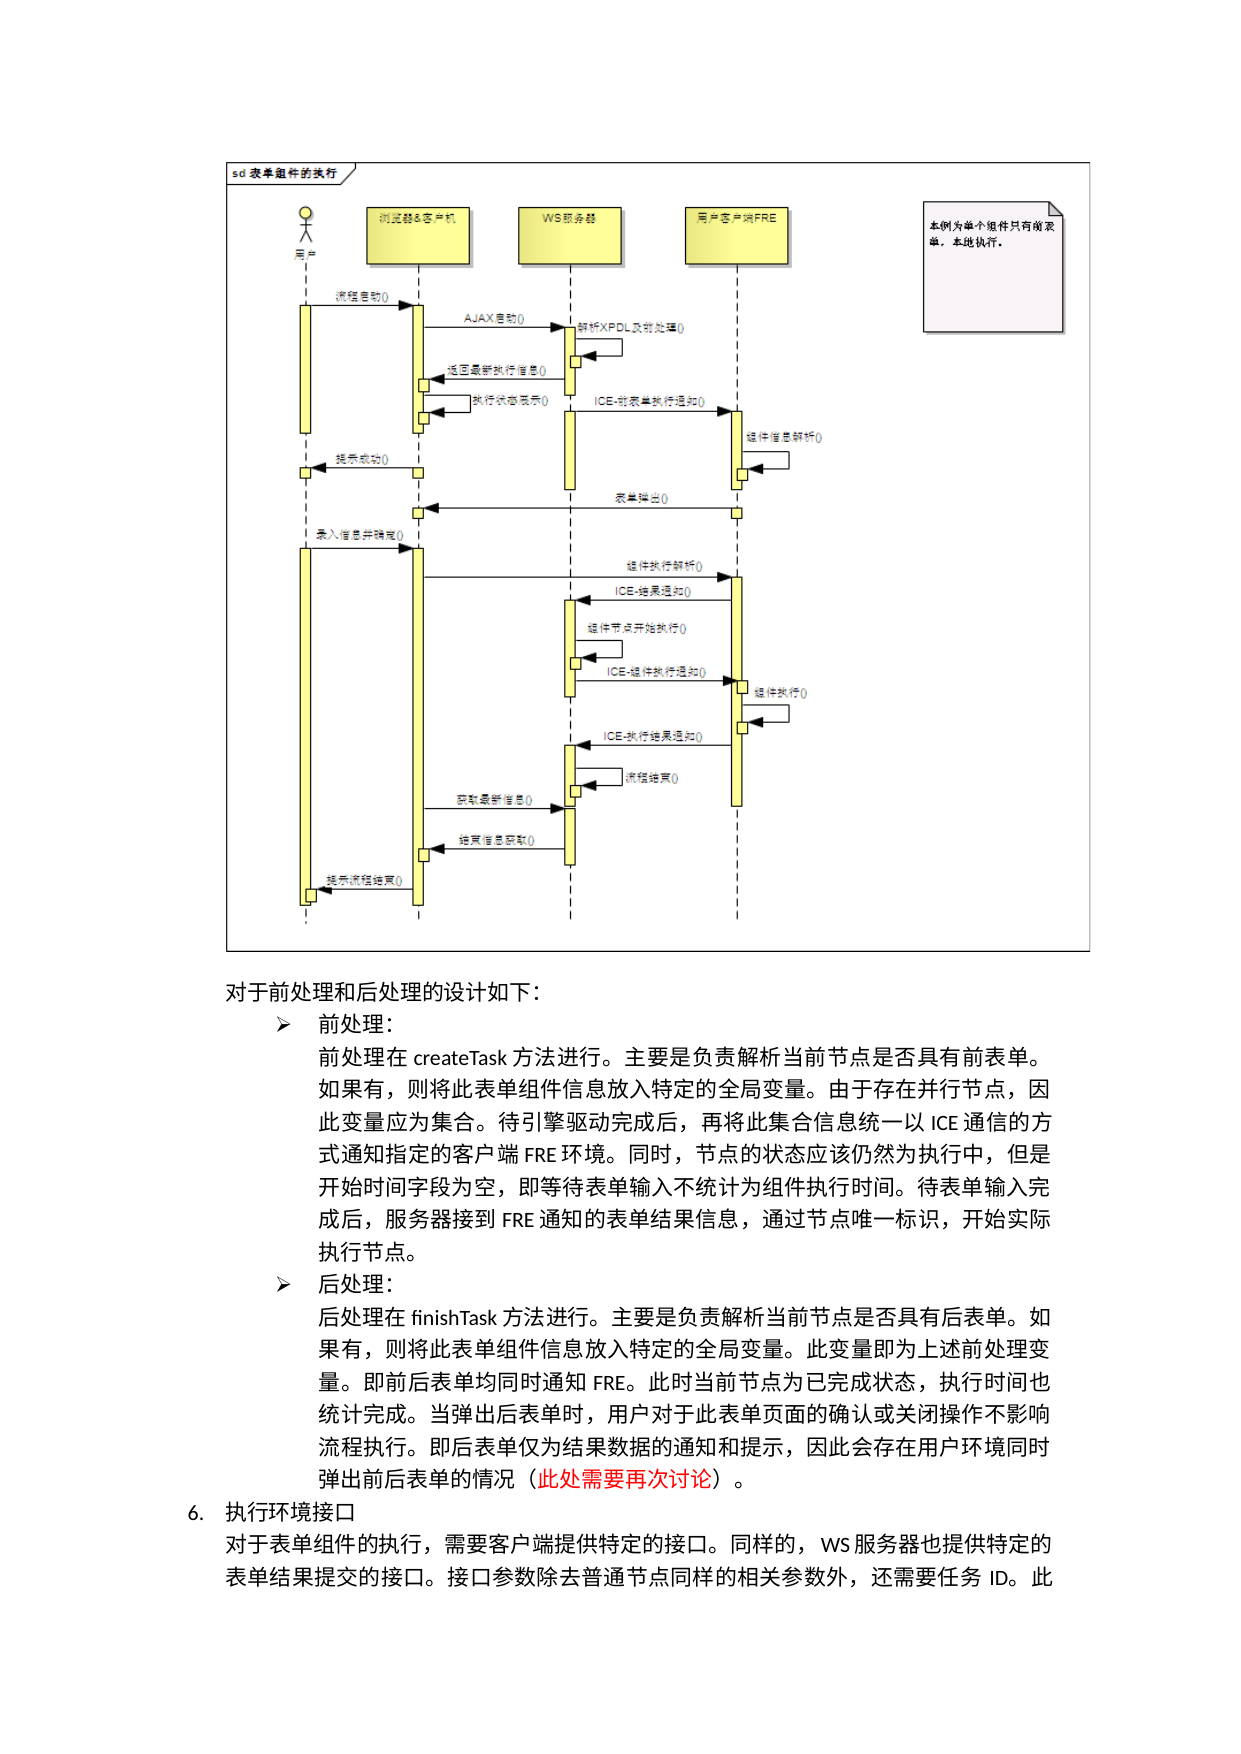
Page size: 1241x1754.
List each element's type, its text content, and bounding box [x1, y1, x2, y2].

list 前处理在createTask方法进行。主要是负责解析当前节点是否具有前表单。如果有，则将此表单组件信息放入特定的全局变量。由于存在并行节点，因此变量应为集合。待引擎驱动完成后，再将此集合信息统一以ICE通信的方式通知指定的客户端FRE环境。同时，节点的状态应该仍然为执行中，但是开始时间字段为空，即等待表单输入不统计为组件执行时间。待表单输入完成后，服务器接到FRE通知的表单结果信息，通过节点唯一标识，开始实际执行节点。 [319, 1039, 1053, 1267]
list 后处理： [275, 1267, 1053, 1299]
list 对于前处理和后处理的设计如下： [225, 974, 1053, 1007]
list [225, 1527, 1053, 1592]
list 执行环境接口 [187, 1494, 1053, 1527]
picture [225, 162, 1091, 952]
list 前处理： [275, 1007, 1053, 1039]
list 后处理在finishTask方法进行。主要是负责解析当前节点是否具有后表单。如果有，则将此表单组件信息放入特定的全局变量。此变量即为上述前处理变量。即前后表单均同时通知FRE。此时当前节点为已完成状态，执行时间也统计完成。当弹出后表单时，用户对于此表单页面的确认或关闭操作不影响流程执行。即后表单仅为结果数据的通知和提示，因此会存在用户环境同时弹出前后表单的情况（此处需要再次讨论）。 [319, 1299, 1053, 1494]
